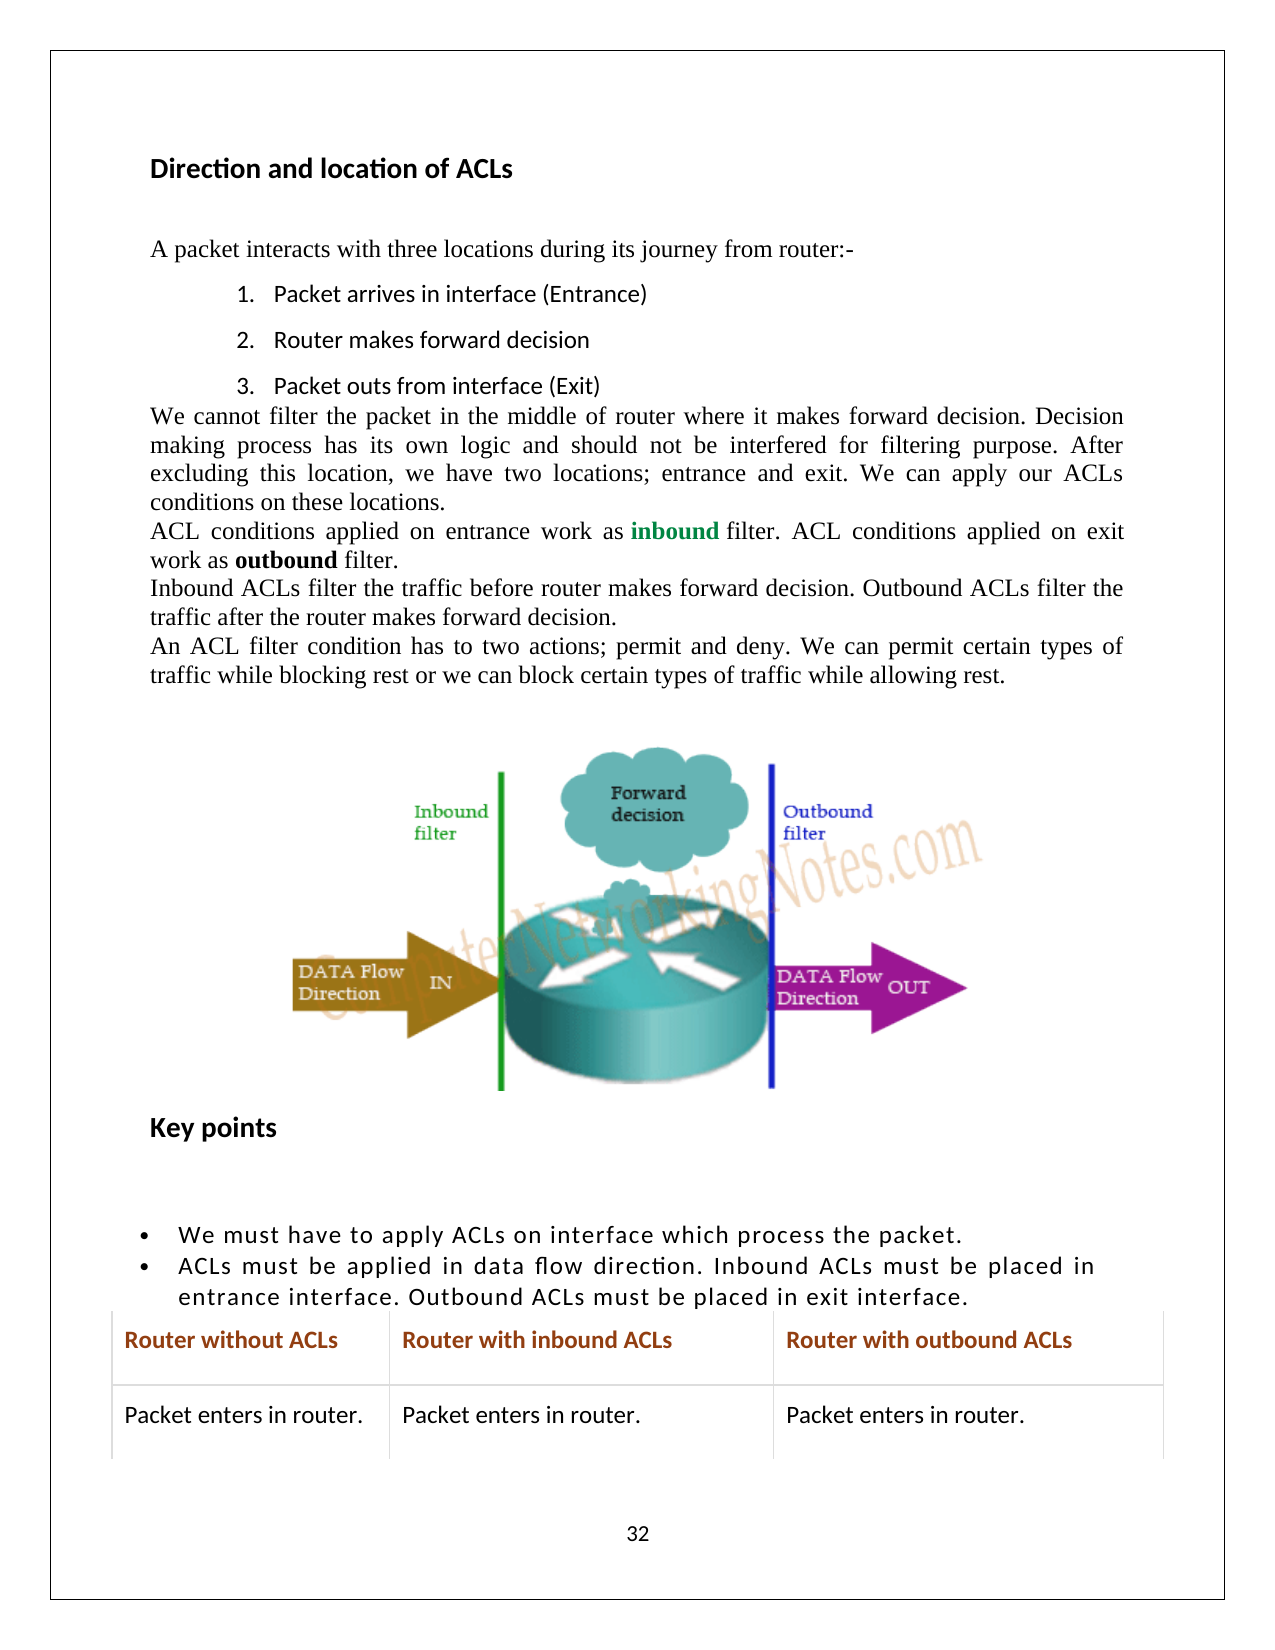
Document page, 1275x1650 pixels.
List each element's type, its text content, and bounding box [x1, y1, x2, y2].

text Inbound ACLs filter the traffic before router makes forward decision. Outbound ACLs filter the traffic after the router makes forward decision. [150, 573, 1125, 631]
table_header Router without ACLs [113, 1311, 389, 1384]
list Packet arrives in interface (Entrance) [236, 278, 1102, 309]
text Key points [150, 1109, 1125, 1145]
text ACL conditions applied on entrance work as inbound filter. ACL conditions applied on exit work as outbound filter. [150, 516, 1125, 573]
picture [288, 743, 987, 1091]
table_cell Packet enters in router. [774, 1386, 1163, 1458]
list We must have to apply ACLs on interface which process the packet. [141, 1219, 1097, 1250]
list Router makes forward decision [236, 324, 1102, 355]
list ACLs must be applied in data flow direction. Inbound ACLs must be placed in entrance interface. Outbound ACLs must be placed in exit interface. [141, 1250, 1097, 1311]
table_header Router with inbound ACLs [390, 1311, 773, 1384]
table_header Router with outbound ACLs [774, 1311, 1163, 1384]
text Direction and location of ACLs [150, 150, 1125, 186]
table_cell Packet enters in router. [113, 1386, 389, 1458]
text A packet interacts with three locations during its journey from router:- [150, 234, 1125, 263]
text We cannot filter the packet in the middle of router where it makes forward decision. Decision making process has its own logic and should not be interfered for filtering purpose. After excluding this location, we have two locations; entrance and exit. We can apply our ACLs conditions on these locations. [150, 401, 1125, 516]
list Packet outs from interface (Exit) [236, 371, 1102, 401]
text An ACL filter condition has to two actions; permit and deny. We can permit certain types of traffic while blocking rest or we can block certain types of traffic while allowing rest. [150, 631, 1125, 688]
table_cell Packet enters in router. [390, 1386, 773, 1458]
